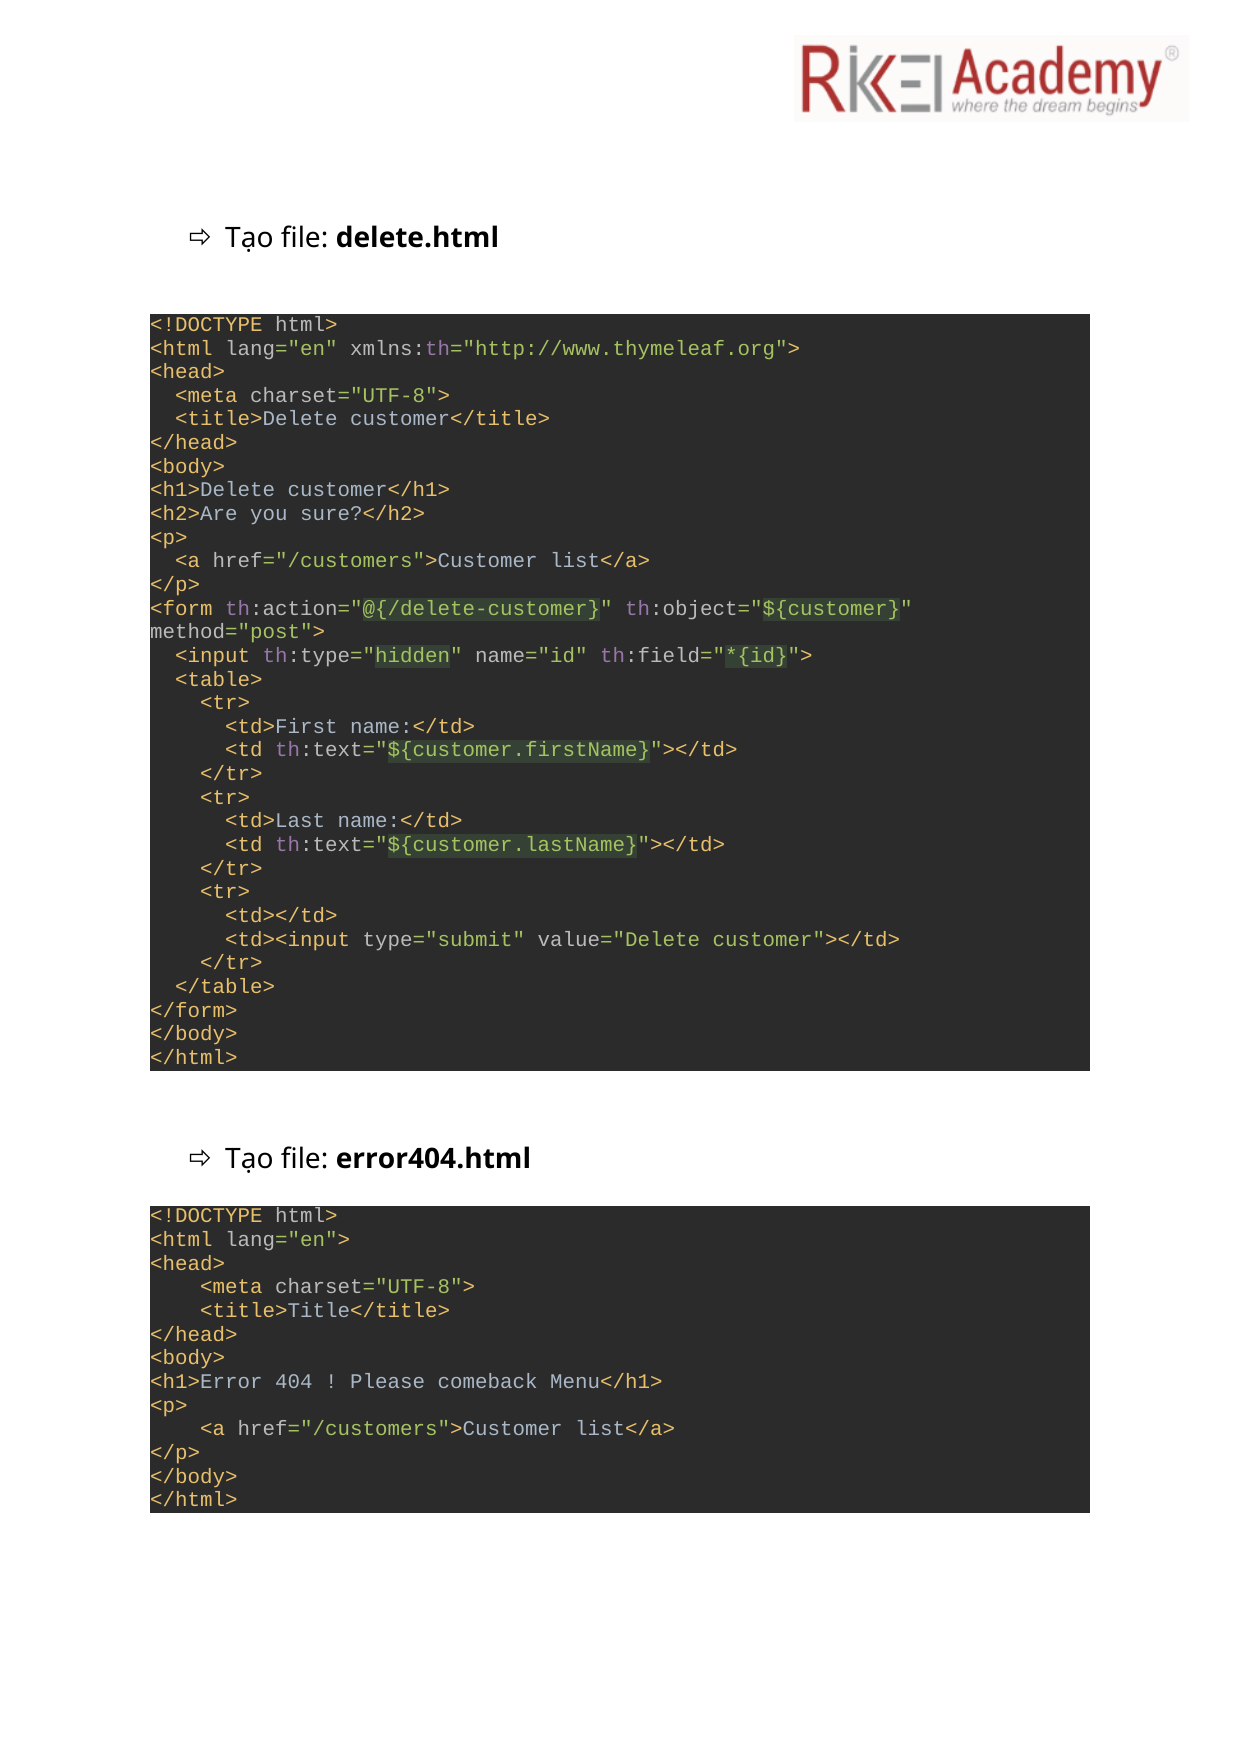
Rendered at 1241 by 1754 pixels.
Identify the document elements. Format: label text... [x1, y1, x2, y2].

text <!DOCTYPE html> <html lang="en"> <head> <meta charset="UTF-8"> <title>Title</title> </head> <body> <h1>Error 404 ! Please comeback Menu</h1> <p> <a href="/customers">Customer list</a> </p> </body> </html> [150, 1206, 1090, 1513]
picture [794, 35, 1190, 122]
text <!DOCTYPE html> <html lang="en" xmlns:th="http://www.thymeleaf.org"> <head> <meta charset="UTF-8"> <title>Delete customer</title> </head> <body> <h1>Delete customer</h1> <h2>Are you sure?</h2> <p> <a href="/customers">Customer list</a> </p> <form th:action="@{/delete-customer}" th:object="${customer}" method="post"> <input th:type="hidden" name="id" th:field="*{id}"> <table> <tr> <td>First name:</td> <td th:text="${customer.firstName}"></td> </tr> <tr> <td>Last name:</td> <td th:text="${customer.lastName}"></td> </tr> <tr> <td></td> <td><input type="submit" value="Delete customer"></td> </tr> </table> </form> </body> </html> [150, 314, 1090, 1071]
list Tạo file: delete.html [187, 217, 1090, 256]
list Tạo file: error404.html [187, 1138, 1090, 1176]
